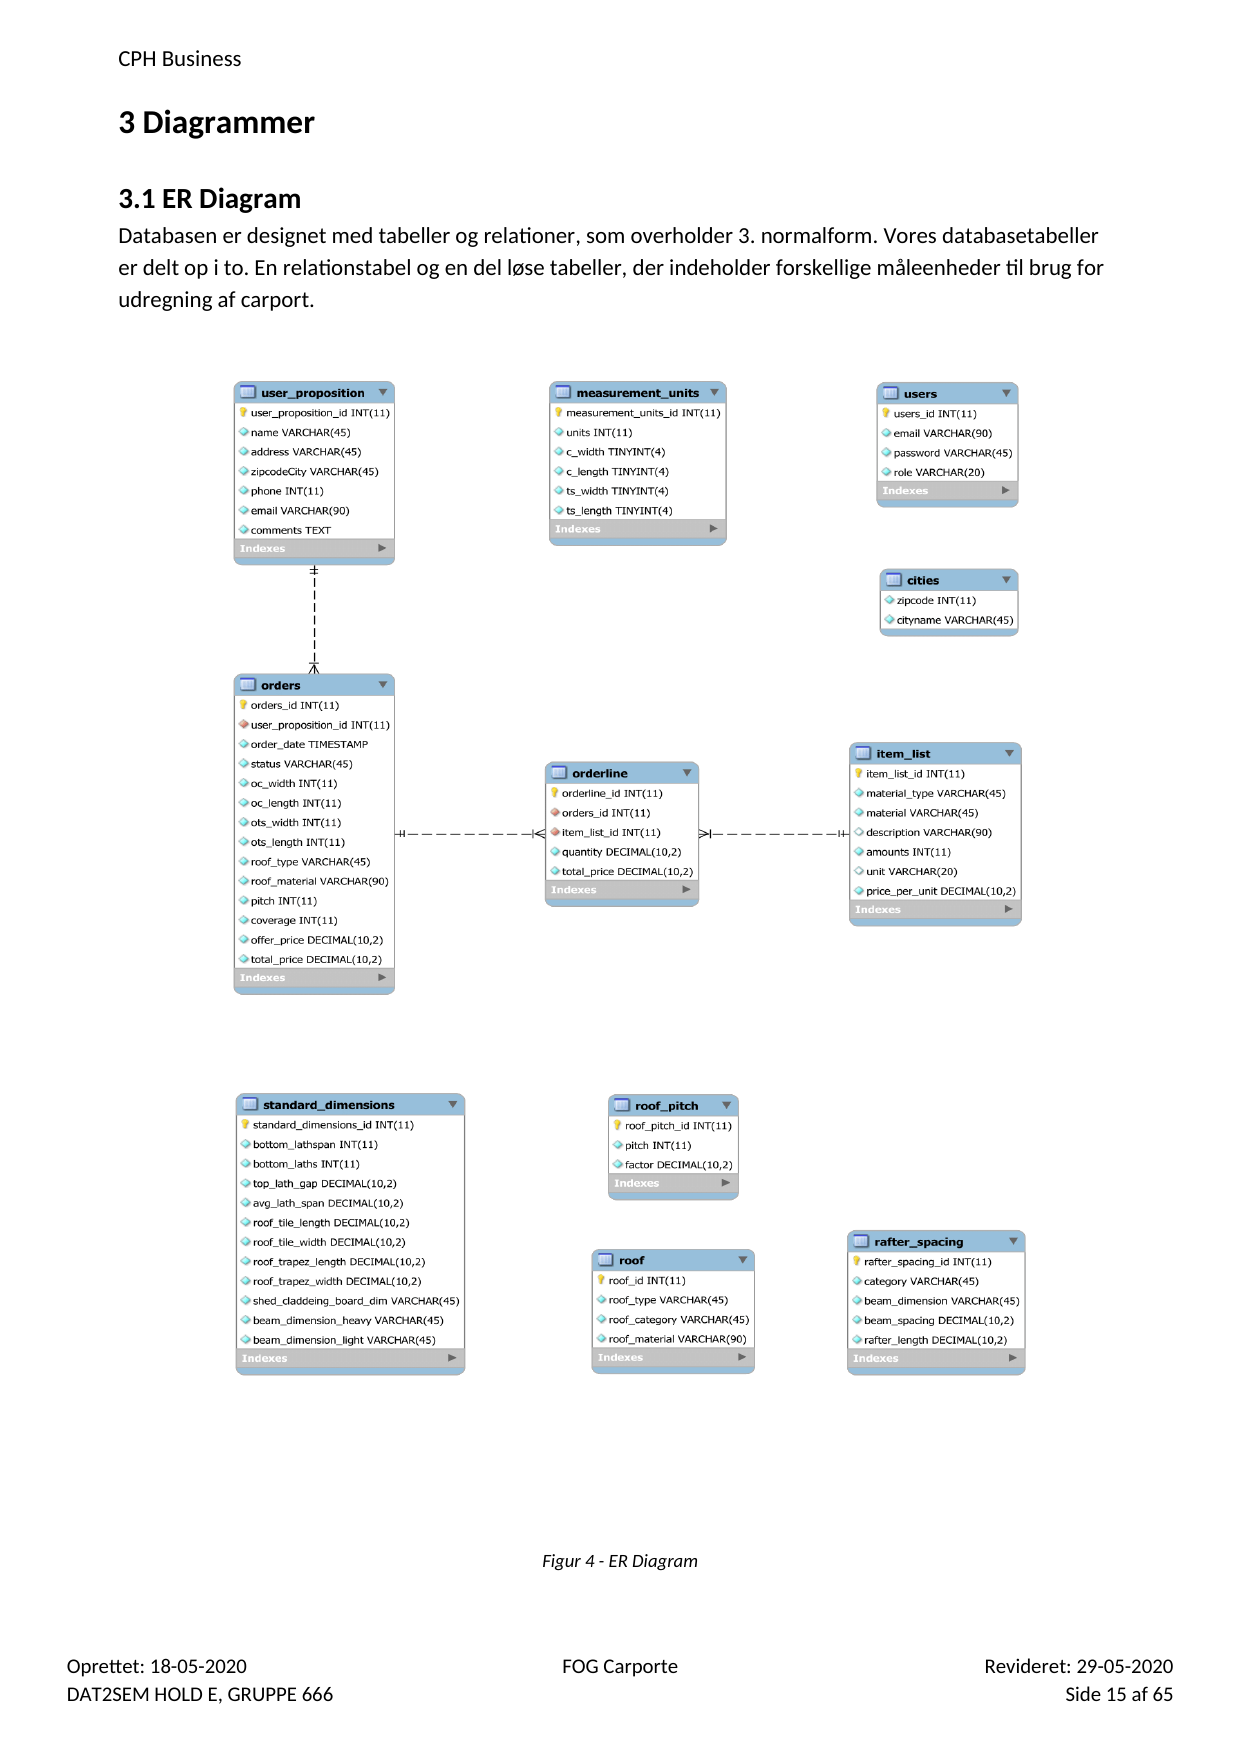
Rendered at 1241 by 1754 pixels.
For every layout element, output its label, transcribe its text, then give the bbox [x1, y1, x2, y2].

subtitle 3 Diagrammer [118, 101, 1122, 142]
text Figur 4 - ER Diagram [118, 1549, 1122, 1572]
subtitle 3.1 ER Diagram [118, 180, 1122, 216]
picture [118, 317, 1118, 1545]
